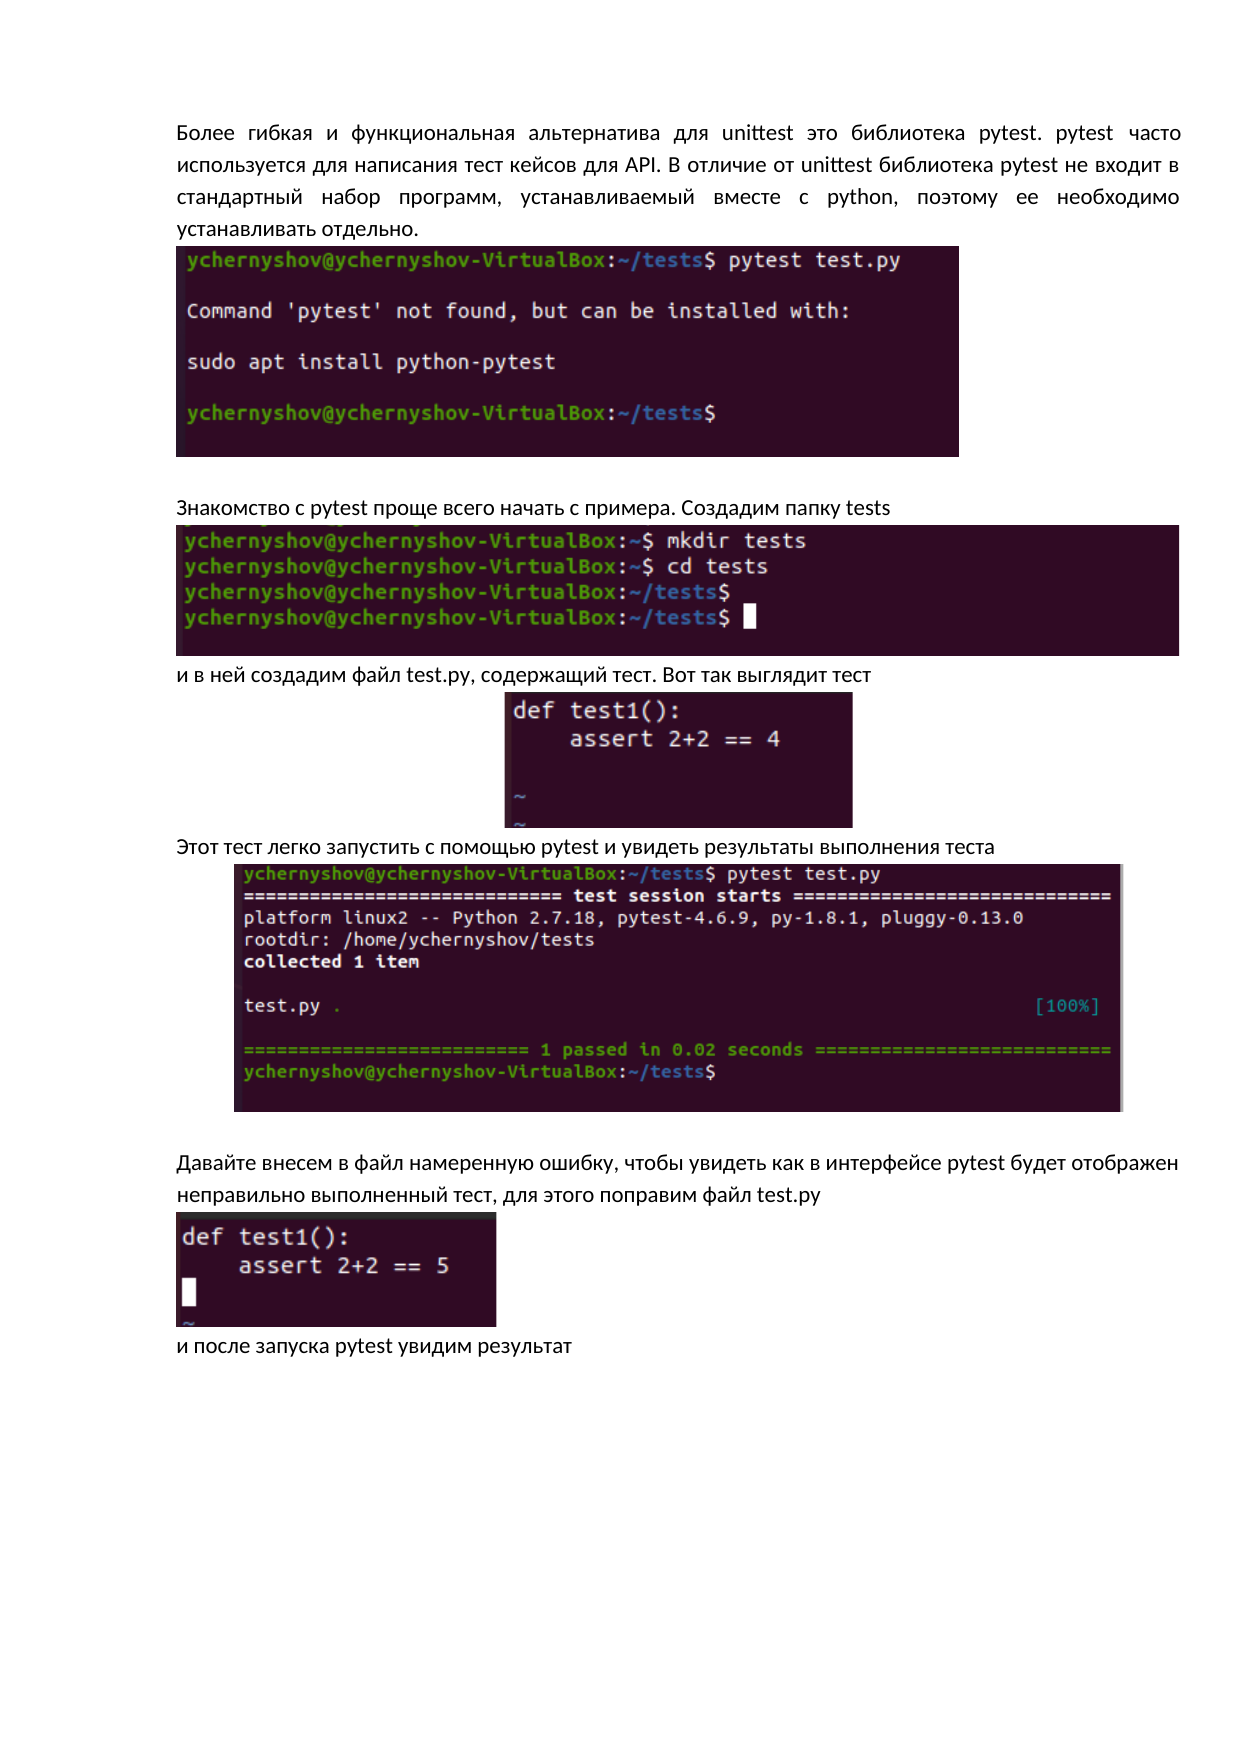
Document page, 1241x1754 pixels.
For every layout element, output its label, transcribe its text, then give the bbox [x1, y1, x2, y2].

picture [504, 692, 853, 828]
text Более гибкая и функциональная альтернатива для unittest это библиотека pytest. pytest часто используется для написания тест кейсов для API. В отличие от unittest библиотека pytest не входит в стандартный набор программ, устанавливаемый вместе с python, поэтому ее необходимо устанавливать отдельно. [176, 118, 1181, 243]
text и в ней создадим файл test.py, содержащий тест. Вот так выглядит тест [176, 660, 1181, 688]
text и после запуска pytest увидим результат [176, 1331, 1181, 1359]
text Знакомство с pytest проще всего начать с примера. Создадим папку tests [176, 493, 1181, 521]
picture [176, 1212, 497, 1327]
text Этот тест легко запустить с помощью pytest и увидеть результаты выполнения теста [176, 832, 1181, 861]
picture [234, 864, 1124, 1112]
picture [176, 525, 1180, 656]
text Давайте внесем в файл намеренную ошибку, чтобы увидеть как в интерфейсе pytest будет отображен неправильно выполненный тест, для этого поправим файл test.py [176, 1148, 1181, 1208]
picture [176, 246, 959, 457]
